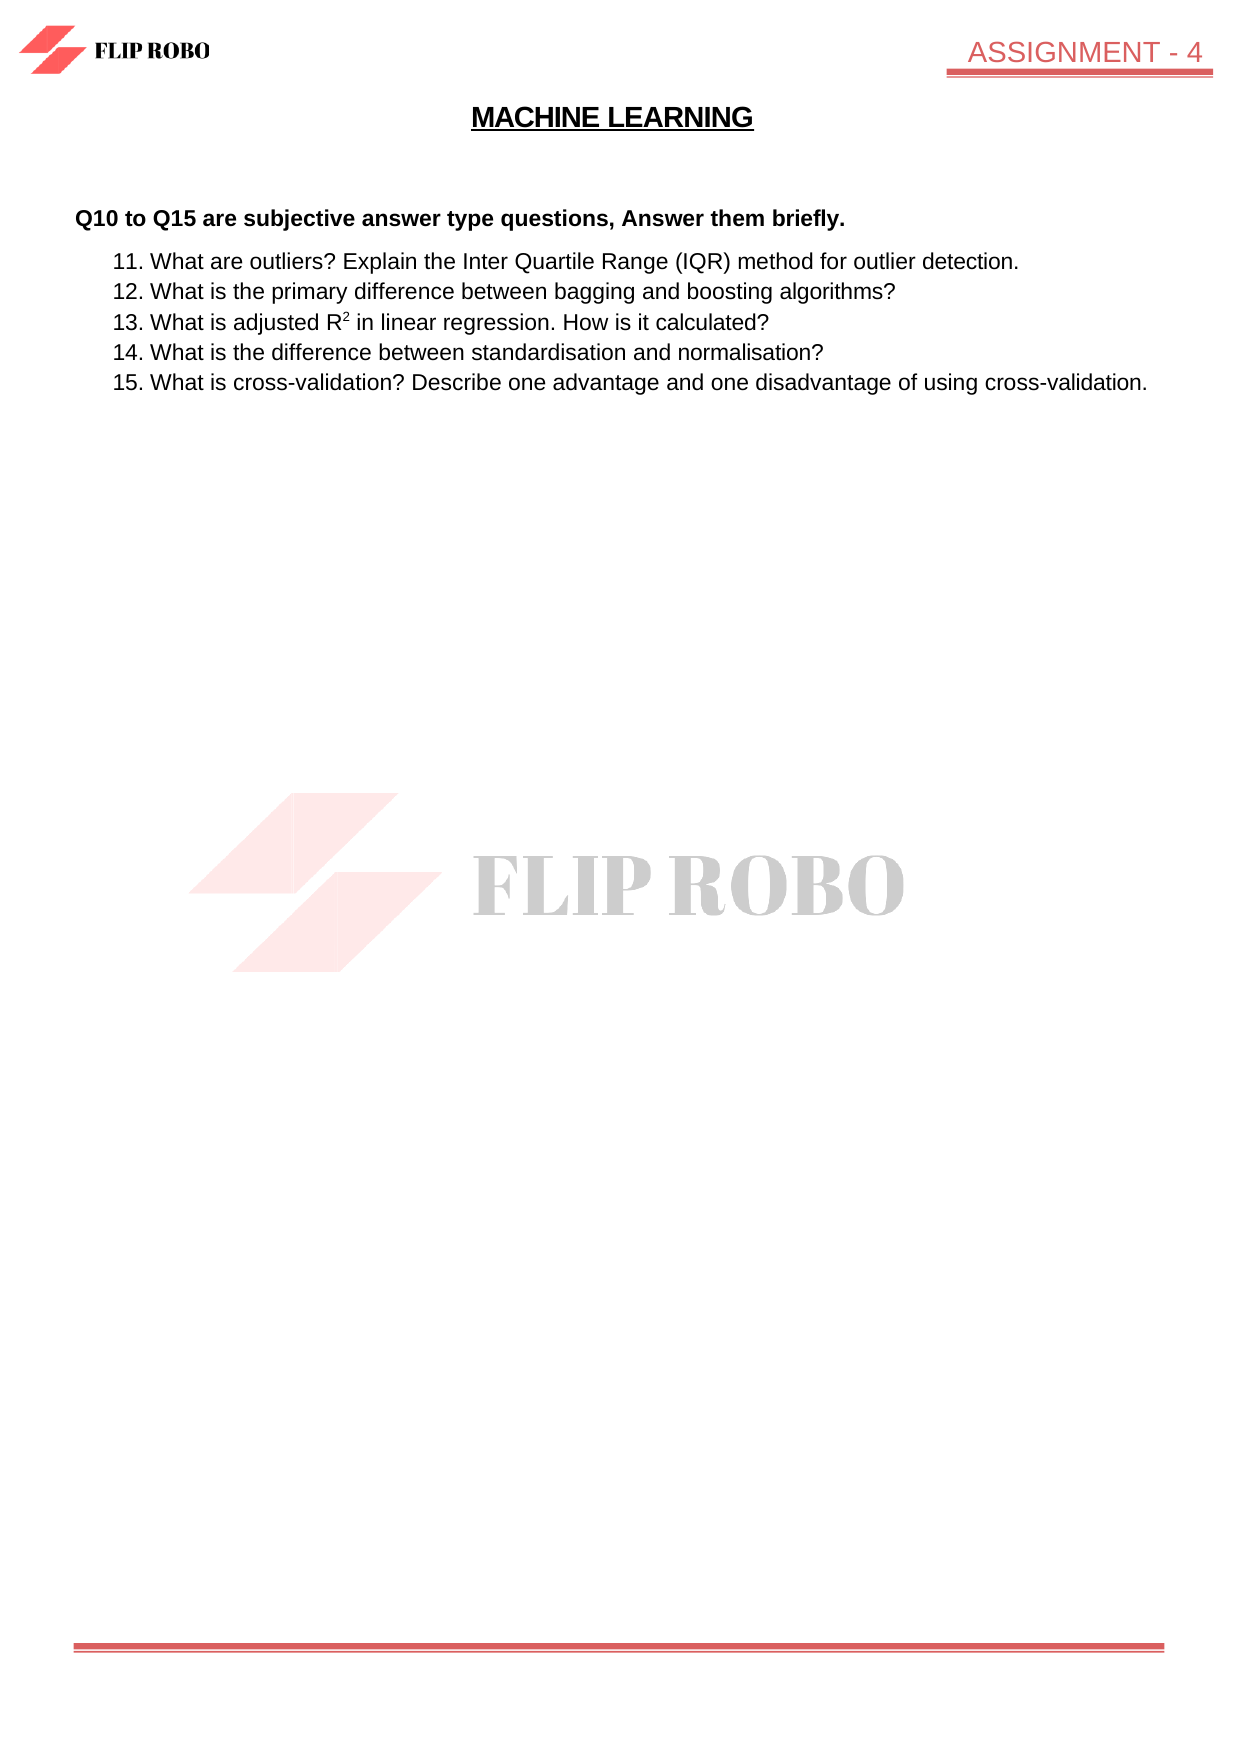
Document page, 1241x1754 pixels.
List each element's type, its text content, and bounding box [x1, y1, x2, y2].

list What is adjusted R2 in linear regression. How is it calculated? [112, 308, 1178, 335]
picture [18, 25, 209, 74]
list What is the primary difference between bagging and boosting algorithms? [112, 278, 1178, 305]
list What is the difference between standardisation and normalisation? [112, 339, 1178, 365]
list What are outliers? Explain the Inter Quartile Range (IQR) method for outlier detection. [112, 248, 1178, 274]
subtitle Q10 to Q15 are subjective answer type questions, Answer them briefly. [75, 205, 1178, 232]
list What is cross-validation? Describe one advantage and one disadvantage of using cross-validation. [112, 369, 1178, 396]
picture [188, 793, 904, 972]
